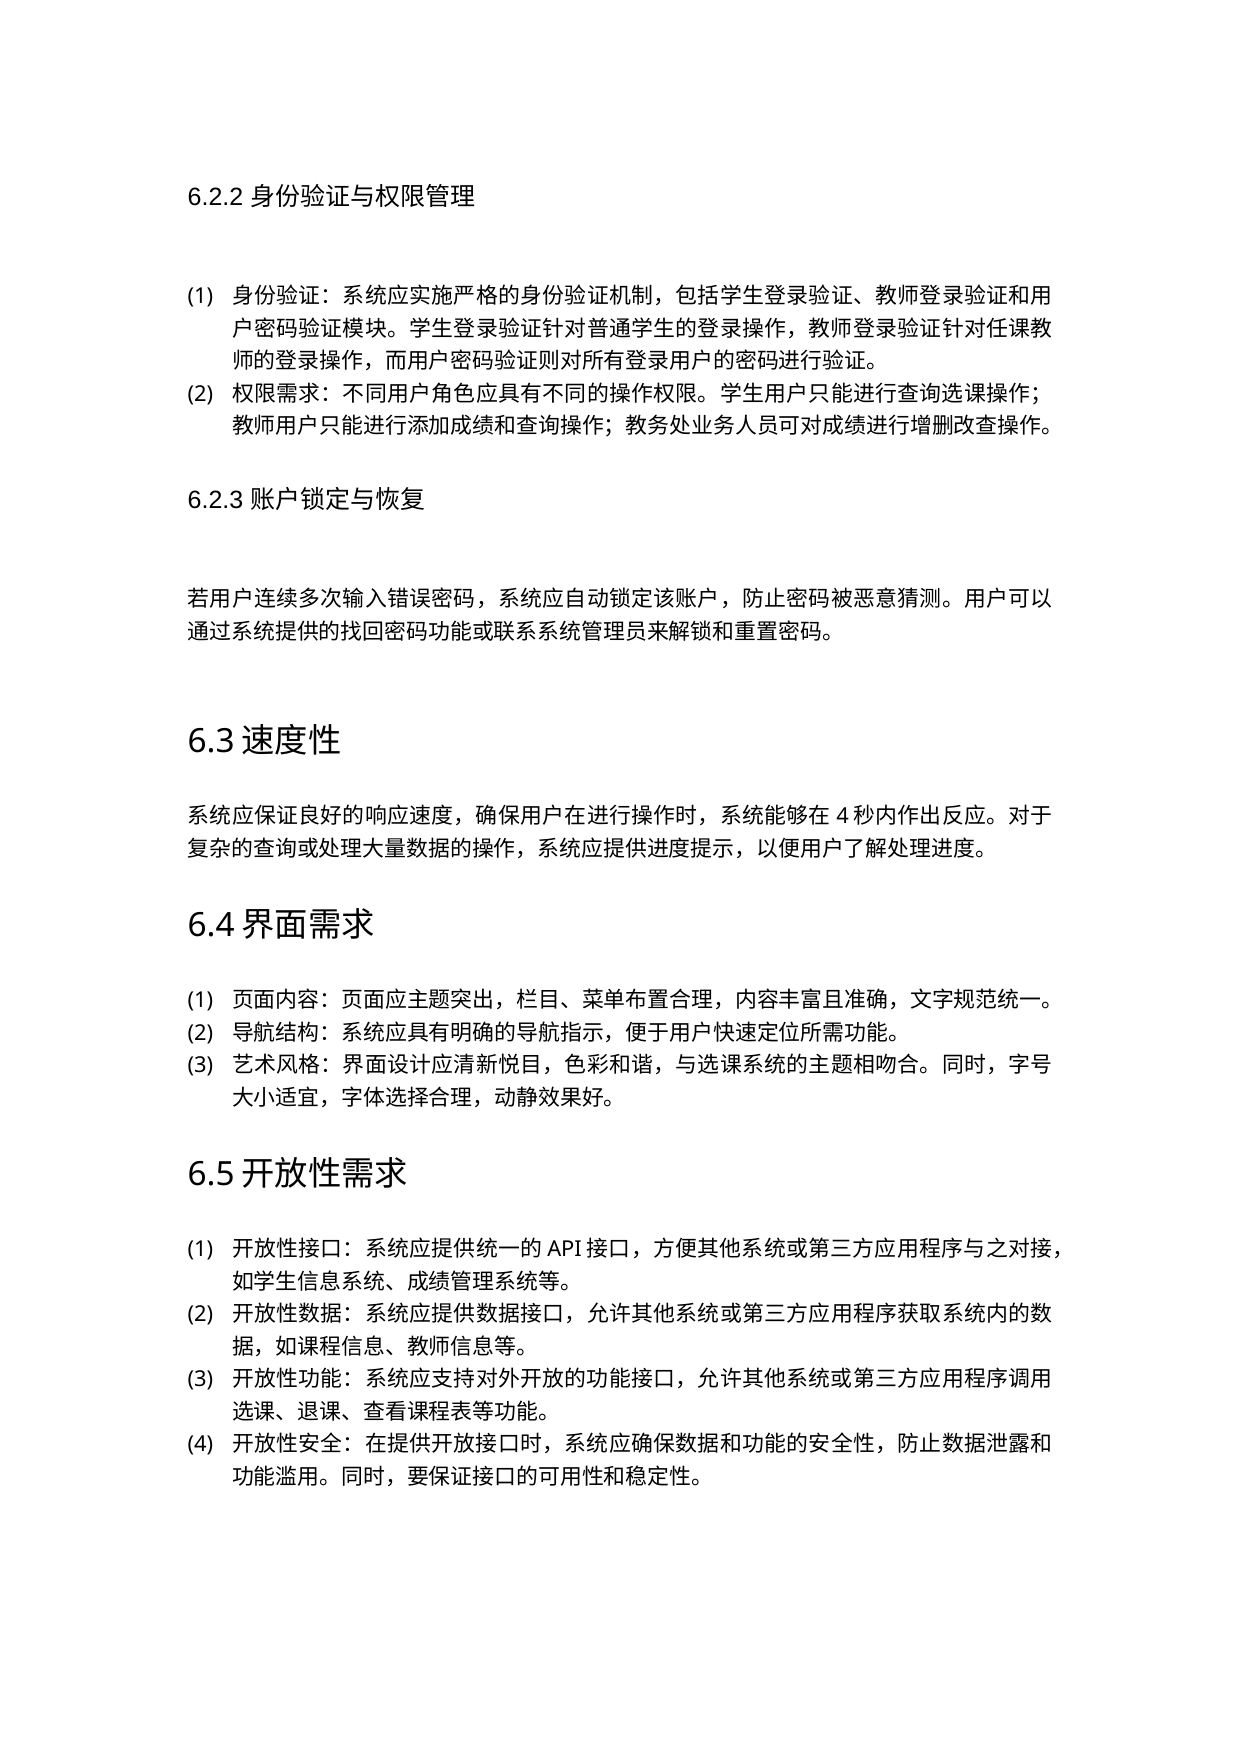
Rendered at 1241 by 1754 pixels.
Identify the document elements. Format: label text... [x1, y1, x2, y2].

list 身份验证：系统应实施严格的身份验证机制，包括学生登录验证、教师登录验证和用户密码验证模块。学生登录验证针对普通学生的登录操作，教师登录验证针对任课教师的登录操作，而用户密码验证则对所有登录用户的密码进行验证。 [187, 278, 1053, 375]
subtitle 6.5开放性需求 [187, 1139, 1053, 1204]
list 开放性功能：系统应支持对外开放的功能接口，允许其他系统或第三方应用程序调用选课、退课、查看课程表等功能。 [187, 1361, 1053, 1426]
list 导航结构：系统应具有明确的导航指示，便于用户快速定位所需功能。 [187, 1014, 1053, 1047]
list 页面内容：页面应主题突出，栏目、菜单布置合理，内容丰富且准确，文字规范统一。 [187, 982, 1053, 1014]
list 权限需求：不同用户角色应具有不同的操作权限。学生用户只能进行查询选课操作；教师用户只能进行添加成绩和查询操作；教务处业务人员可对成绩进行增删改查操作。 [187, 375, 1053, 440]
subtitle 6.4界面需求 [187, 890, 1053, 955]
subtitle 6.3速度性 [187, 706, 1053, 771]
list 开放性安全：在提供开放接口时，系统应确保数据和功能的安全性，防止数据泄露和功能滥用。同时，要保证接口的可用性和稳定性。 [187, 1426, 1053, 1491]
text 若用户连续多次输入错误密码，系统应自动锁定该账户，防止密码被恶意猜测。用户可以通过系统提供的找回密码功能或联系系统管理员来解锁和重置密码。 [187, 581, 1053, 646]
subtitle 6.2.3 账户锁定与恢复 [187, 465, 1053, 530]
list 开放性数据：系统应提供数据接口，允许其他系统或第三方应用程序获取系统内的数据，如课程信息、教师信息等。 [187, 1296, 1053, 1361]
text 系统应保证良好的响应速度，确保用户在进行操作时，系统能够在4秒内作出反应。对于复杂的查询或处理大量数据的操作，系统应提供进度提示，以便用户了解处理进度。 [187, 798, 1053, 863]
subtitle 6.2.2 身份验证与权限管理 [187, 162, 1053, 227]
list 艺术风格：界面设计应清新悦目，色彩和谐，与选课系统的主题相吻合。同时，字号大小适宜，字体选择合理，动静效果好。 [187, 1047, 1053, 1112]
list 开放性接口：系统应提供统一的API接口，方便其他系统或第三方应用程序与之对接，如学生信息系统、成绩管理系统等。 [187, 1231, 1053, 1296]
